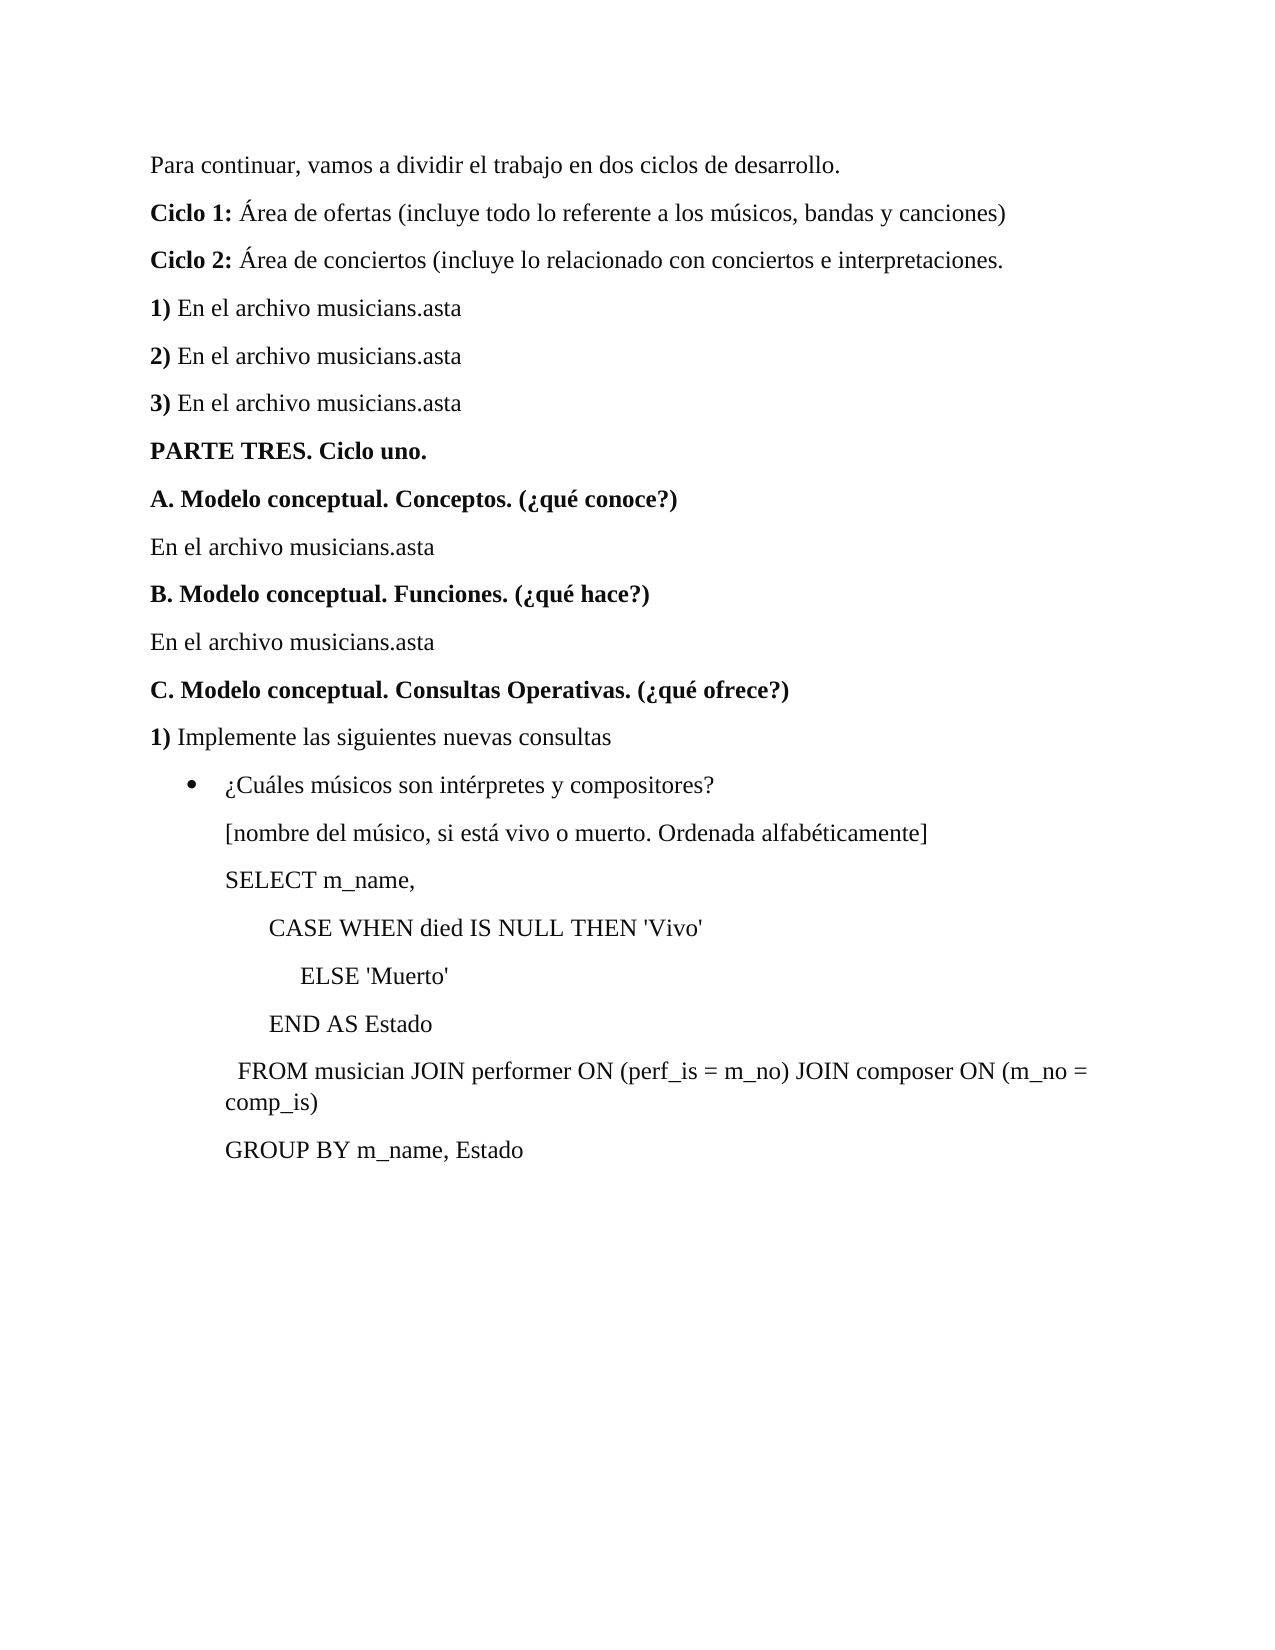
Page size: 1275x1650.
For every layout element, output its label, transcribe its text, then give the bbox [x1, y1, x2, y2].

text 1) En el archivo musicians.asta [150, 293, 1125, 322]
text END AS Estado [225, 1009, 1125, 1037]
text Ciclo 2: Área de conciertos (incluye lo relacionado con conciertos e interpretaciones. [150, 245, 1125, 274]
text 3) En el archivo musicians.asta [150, 388, 1125, 417]
text B. Modelo conceptual. Funciones. (¿qué hace?) [150, 579, 1125, 608]
list ¿Cuáles músicos son intérpretes y compositores? [187, 770, 1125, 799]
text ELSE 'Muerto' [225, 961, 1125, 990]
text A. Modelo conceptual. Conceptos. (¿qué conoce?) [150, 484, 1125, 513]
text PARTE TRES. Ciclo uno. [150, 436, 1125, 465]
text En el archivo musicians.asta [150, 532, 1125, 560]
text 1) Implemente las siguientes nuevas consultas [150, 722, 1125, 751]
text FROM musician JOIN performer ON (perf_is = m_no) JOIN composer ON (m_no = comp_is) [225, 1056, 1125, 1116]
text SELECT m_name, [225, 866, 1125, 894]
text C. Modelo conceptual. Consultas Operativas. (¿qué ofrece?) [150, 675, 1125, 703]
text CASE WHEN died IS NULL THEN 'Vivo' [225, 913, 1125, 942]
text Para continuar, vamos a dividir el trabajo en dos ciclos de desarrollo. [150, 150, 1125, 179]
text [nombre del músico, si está vivo o muerto. Ordenada alfabéticamente] [225, 818, 1125, 847]
text 2) En el archivo musicians.asta [150, 341, 1125, 369]
text En el archivo musicians.asta [150, 627, 1125, 656]
text Ciclo 1: Área de ofertas (incluye todo lo referente a los músicos, bandas y canciones) [150, 198, 1125, 226]
text GROUP BY m_name, Estado [225, 1135, 1125, 1164]
